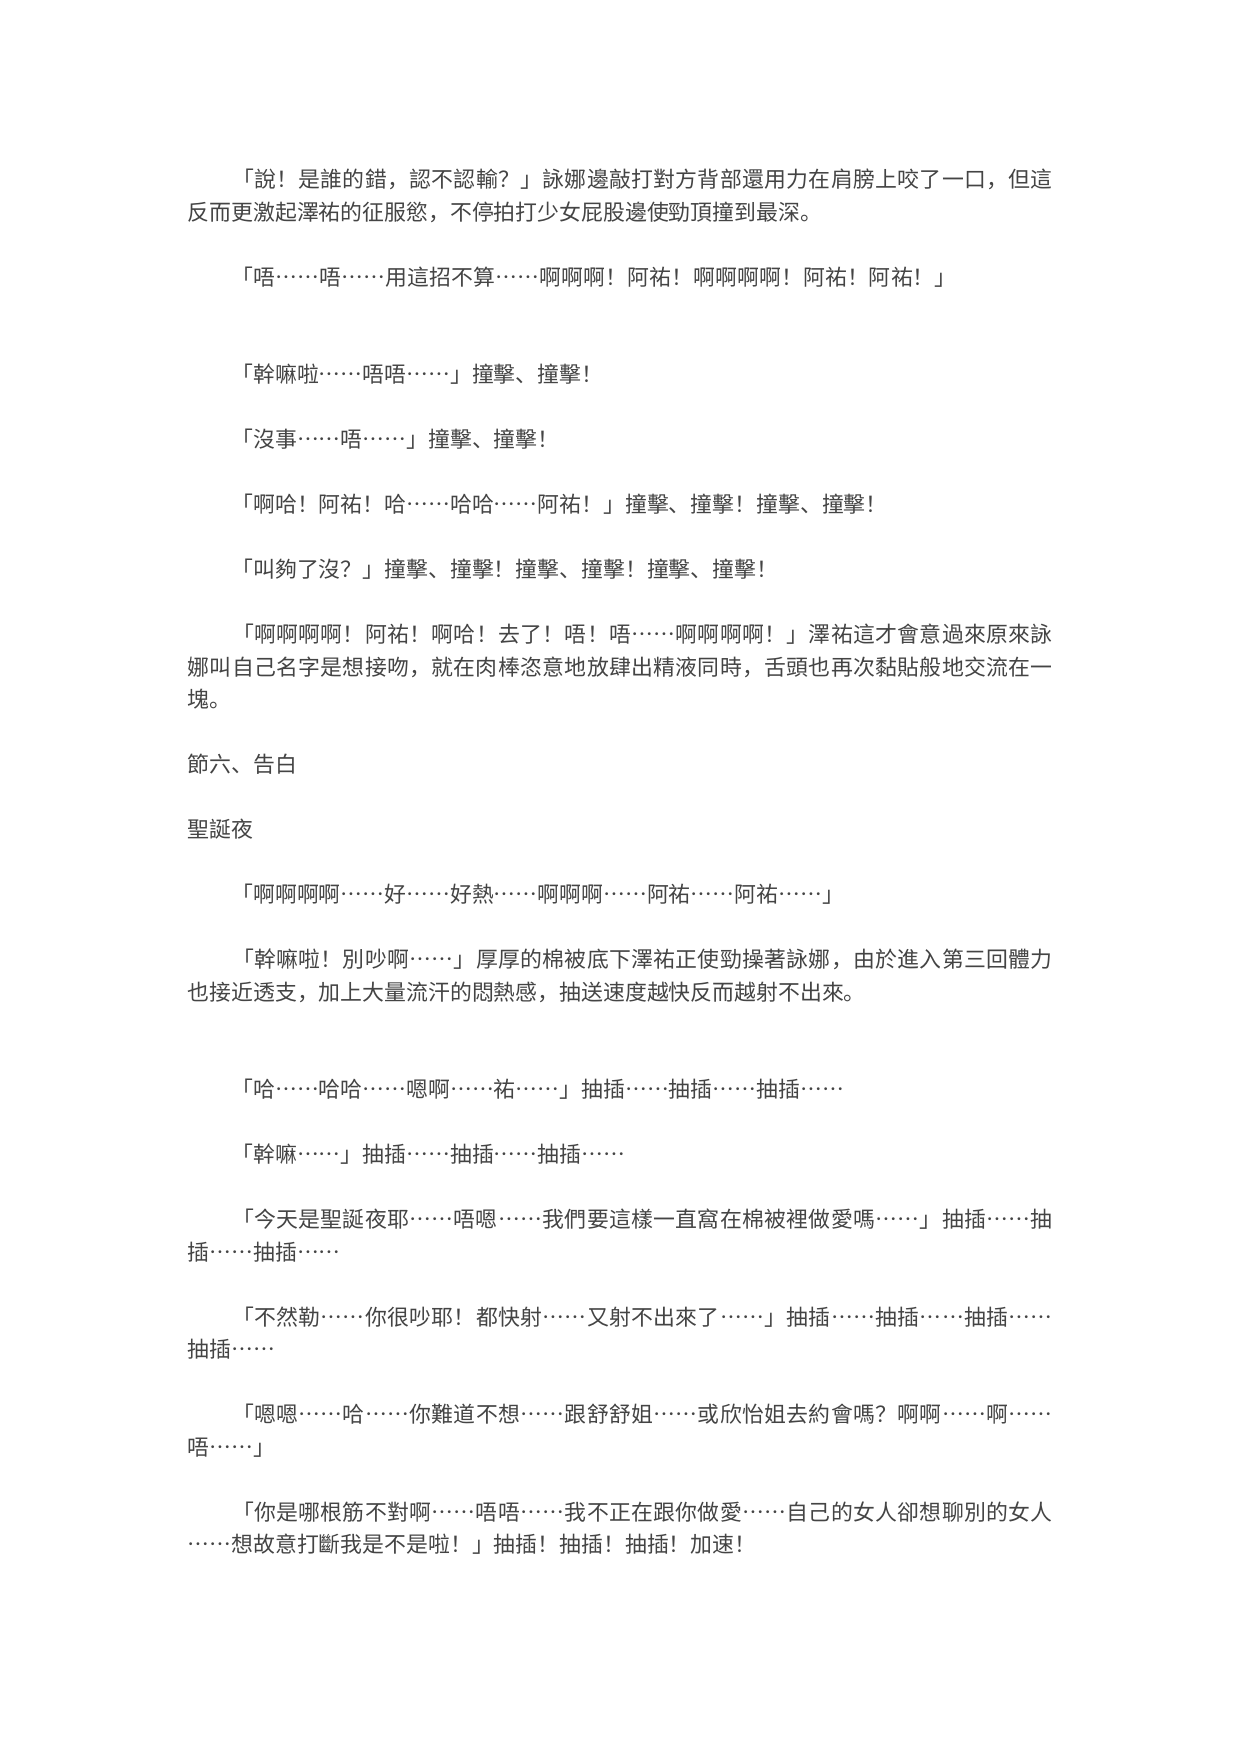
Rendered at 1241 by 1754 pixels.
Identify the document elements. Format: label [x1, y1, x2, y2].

text [187, 162, 1053, 1559]
